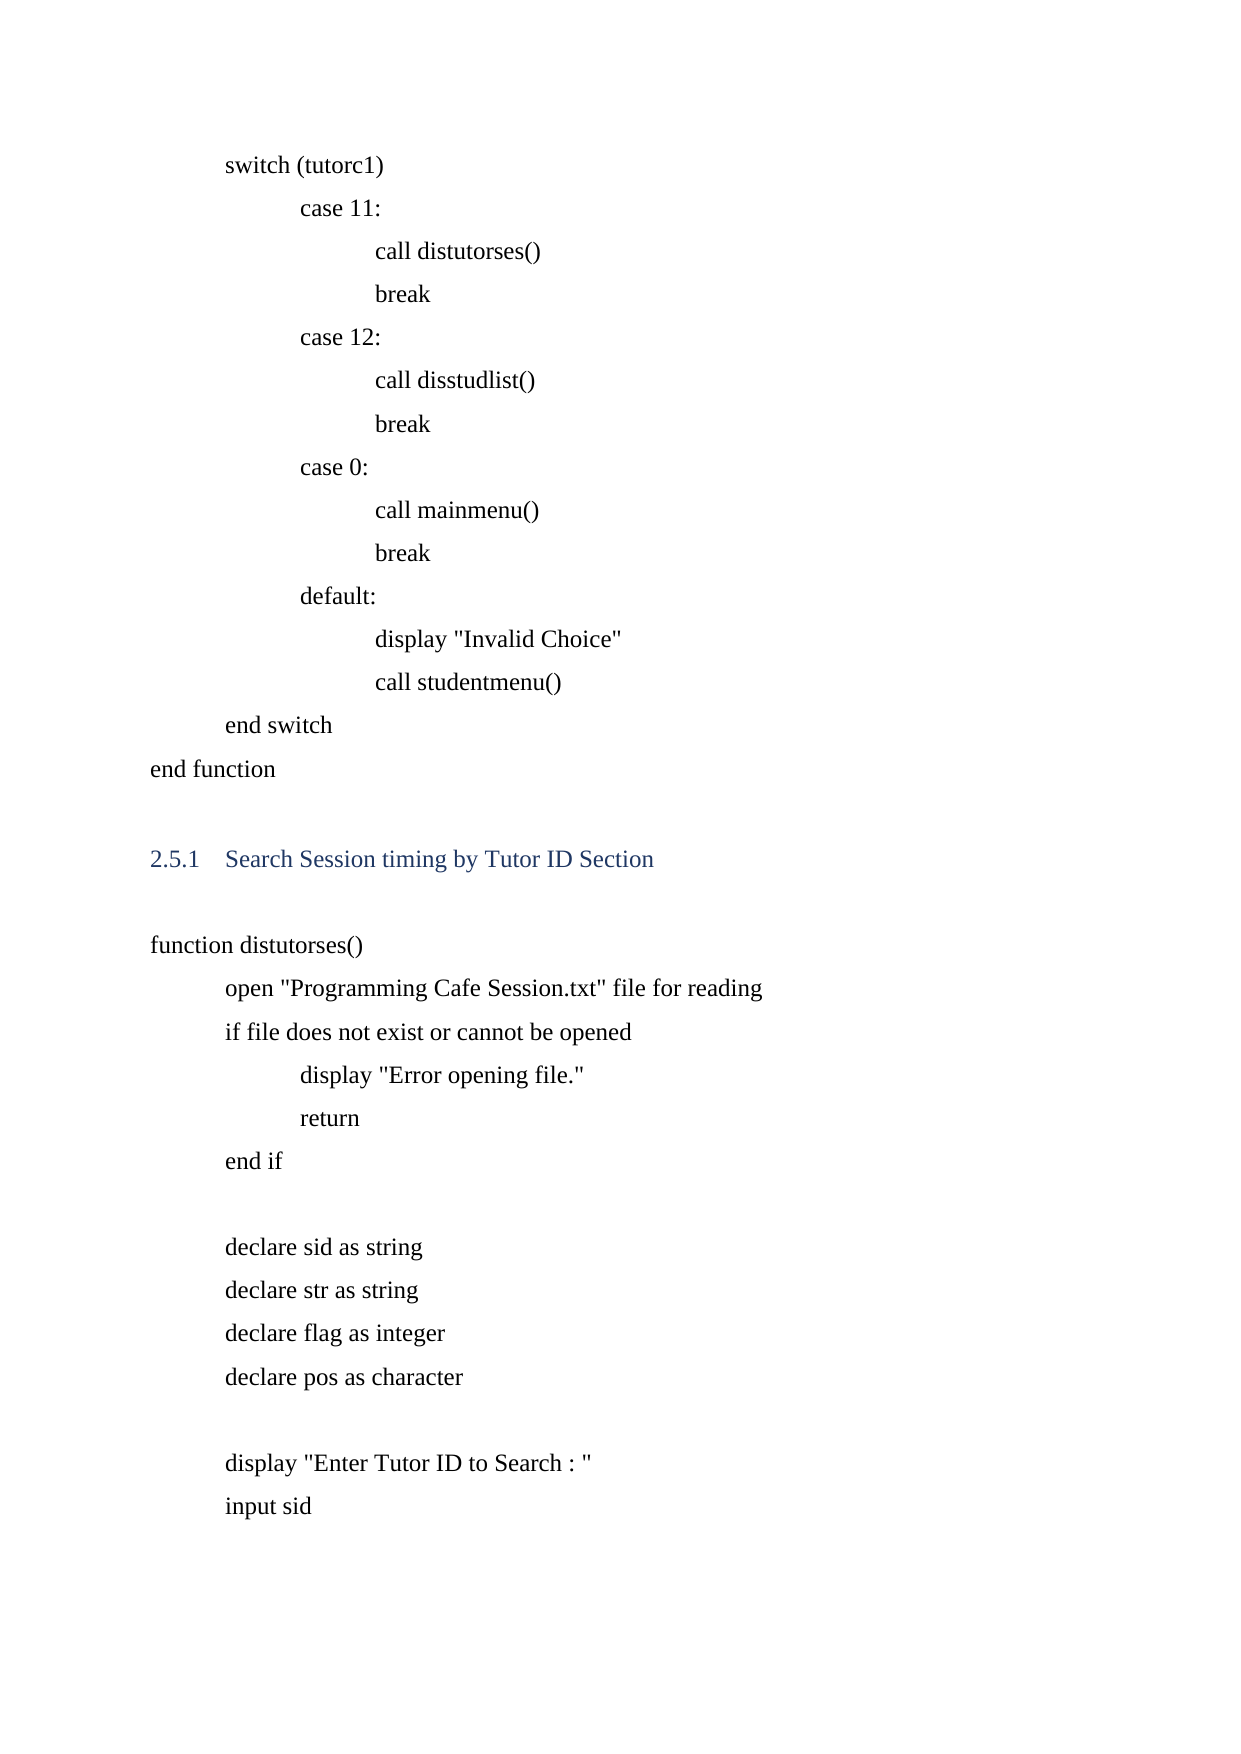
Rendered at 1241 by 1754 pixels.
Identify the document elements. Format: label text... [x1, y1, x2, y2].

text input sid [150, 1491, 1090, 1520]
text display "Invalid Choice" [150, 624, 1090, 653]
text function distutorses() [150, 930, 1090, 959]
subtitle 2.5.1 Search Session timing by Tutor ID Section [150, 844, 1090, 873]
text end switch [150, 711, 1090, 739]
text declare pos as character [150, 1362, 1090, 1390]
text case 0: [150, 452, 1090, 481]
text call distutorses() [150, 236, 1090, 265]
text break [150, 279, 1090, 308]
text call disstudlist() [150, 366, 1090, 394]
text display "Enter Tutor ID to Search : " [150, 1448, 1090, 1477]
text call mainmenu() [150, 495, 1090, 524]
text return [150, 1103, 1090, 1132]
text break [150, 409, 1090, 437]
text case 11: [150, 193, 1090, 222]
text open "Programming Cafe Session.txt" file for reading [150, 973, 1090, 1002]
text declare str as string [150, 1275, 1090, 1304]
text declare flag as integer [150, 1318, 1090, 1347]
text declare sid as string [150, 1232, 1090, 1261]
text default: [150, 581, 1090, 610]
text call studentmenu() [150, 667, 1090, 696]
text end if [150, 1146, 1090, 1175]
text break [150, 538, 1090, 567]
text display "Error opening file." [150, 1060, 1090, 1088]
text end function [150, 754, 1090, 782]
text switch (tutorc1) [150, 150, 1090, 179]
text if file does not exist or cannot be opened [150, 1017, 1090, 1045]
text case 12: [150, 322, 1090, 351]
